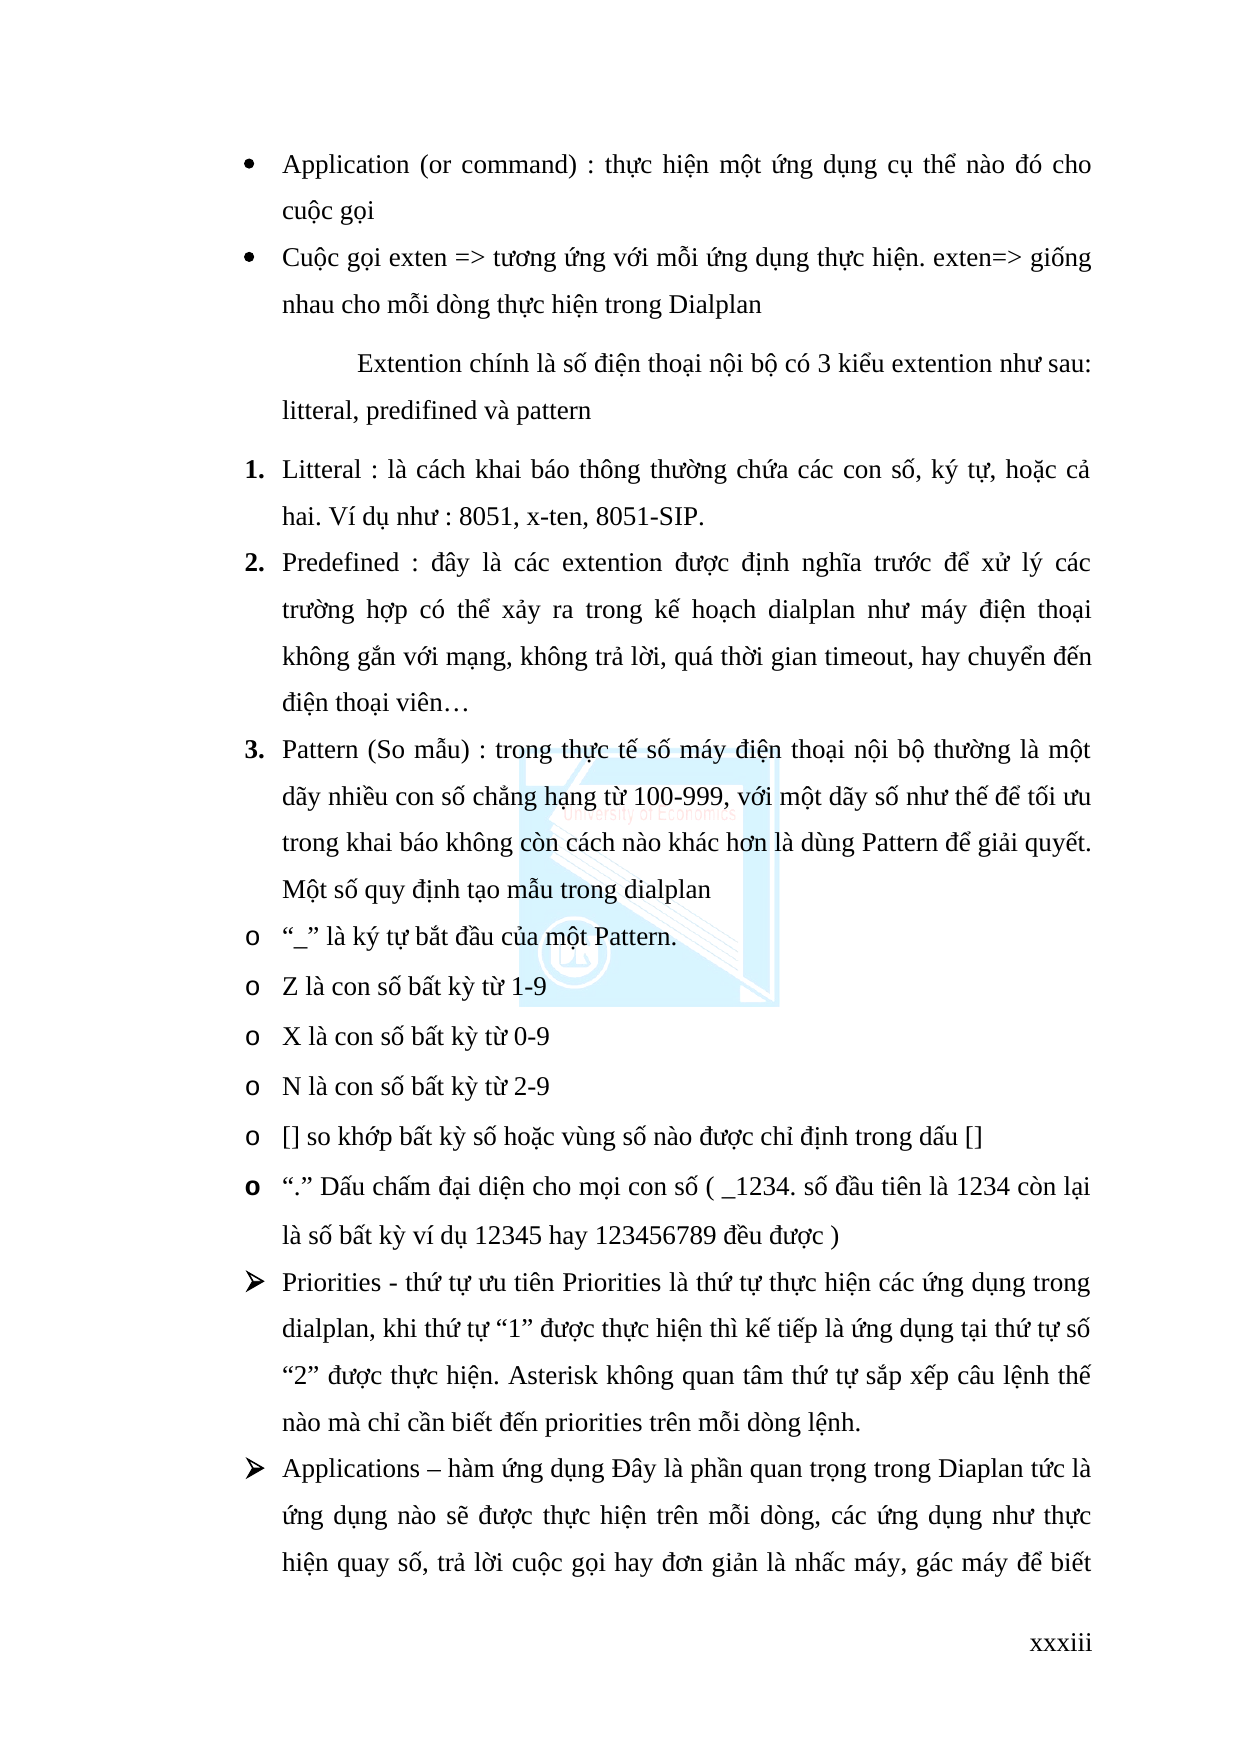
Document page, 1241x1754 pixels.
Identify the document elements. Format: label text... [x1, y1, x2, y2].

list “_” là ký tự bắt đầu của một Pattern. [244, 919, 1092, 953]
list Litteral : là cách khai báo thông thường chứa các con số, ký tự, hoặc cả hai. Ví dụ như : 8051, x-ten, 8051-SIP. [244, 453, 1092, 531]
list Predefined : đây là các extention được định nghĩa trước để xử lý các trường hợp có thể xảy ra trong kế hoạch dialplan như máy điện thoại không gắn với mạng, không trả lời, quá thời gian timeout, hay chuyển đến điện thoại viên… [244, 546, 1092, 717]
list Pattern (So mẫu) : trong thực tế số máy điện thoại nội bộ thường là một dãy nhiều con số chẳng hạng từ 100-999, với một dãy số như thế để tối ưu trong khai báo không còn cách nào khác hơn là dùng Pattern để giải quyết. Một số quy định tạo mẫu trong dialplan [244, 733, 1092, 904]
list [244, 1452, 1092, 1577]
list “.” Dấu chấm đại diện cho mọi con số ( _1234. số đầu tiên là 1234 còn lại là số bất kỳ ví dụ 12345 hay 123456789 đều được ) [244, 1170, 1092, 1250]
list Z là con số bất kỳ từ 1-9 [244, 970, 1092, 1003]
text Extention chính là số điện thoại nội bộ có 3 kiểu extention như sau: litteral, predifined và pattern [282, 347, 1092, 425]
list N là con số bất kỳ từ 2-9 [244, 1070, 1092, 1103]
list [] so khớp bất kỳ số hoặc vùng số nào được chỉ định trong dấu [] [244, 1120, 1092, 1153]
list Application (or command) : thực hiện một ứng dụng cụ thể nào đó cho cuộc gọi [244, 148, 1092, 226]
list Priorities - thứ tự ưu tiên Priorities là thứ tự thực hiện các ứng dụng trong dialplan, khi thứ tự “1” được thực hiện thì kế tiếp là ứng dụng tại thứ tự số “2” được thực hiện. Asterisk không quan tâm thứ tự sắp xếp câu lệnh thế nào mà chỉ cần biết đến priorities trên mỗi dòng lệnh. [244, 1266, 1092, 1437]
list X là con số bất kỳ từ 0-9 [244, 1020, 1092, 1053]
list Cuộc gọi exten => tương ứng với mỗi ứng dụng thực hiện. exten=> giống nhau cho mỗi dòng thực hiện trong Dialplan [244, 241, 1092, 319]
